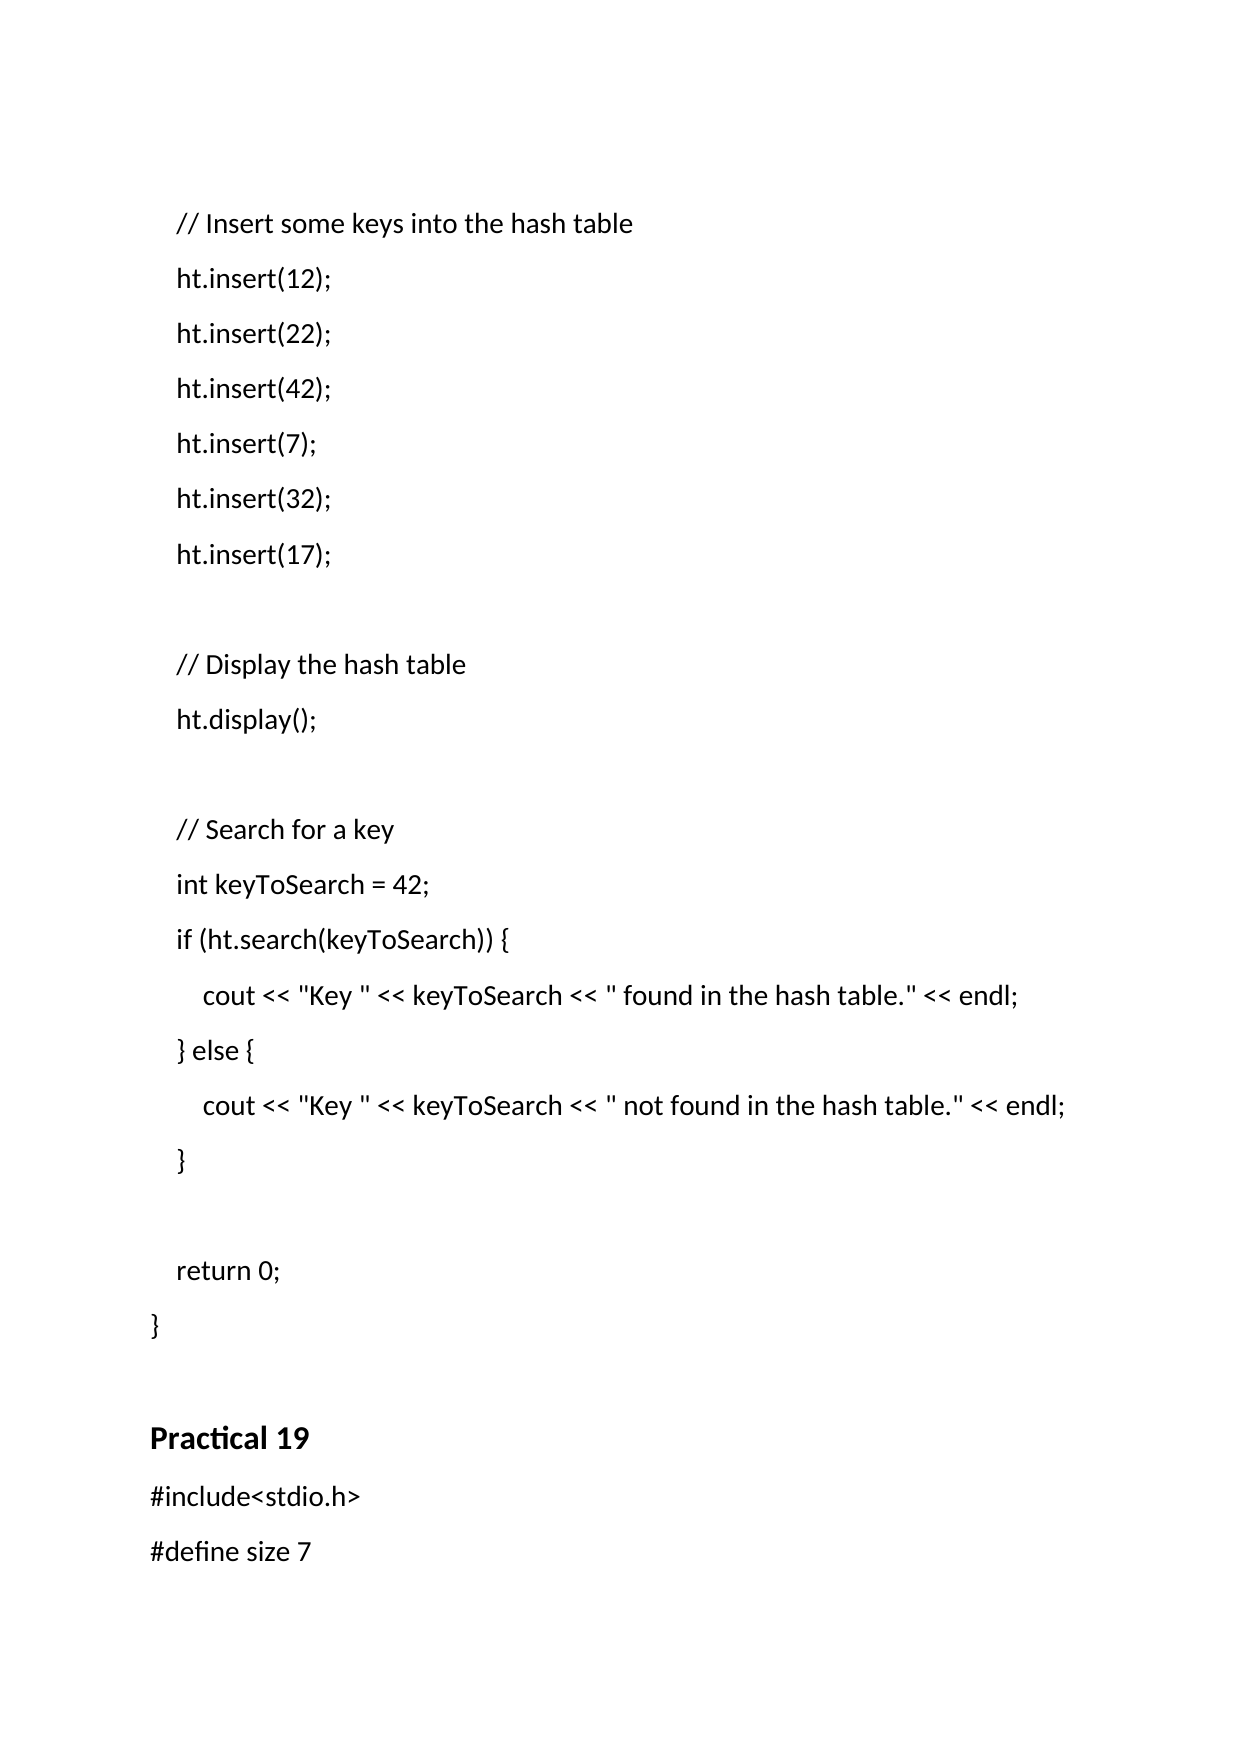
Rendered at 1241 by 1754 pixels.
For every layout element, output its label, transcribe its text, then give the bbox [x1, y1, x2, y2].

text // Insert some keys into the hash table [150, 205, 1090, 241]
text ht.display(); [150, 701, 1090, 737]
text } else { [150, 1032, 1090, 1067]
text cout << "Key " << keyToSearch << " not found in the hash table." << endl; [150, 1087, 1090, 1122]
text Practical 19 [150, 1417, 1090, 1458]
text } [150, 1307, 1090, 1343]
text ht.insert(7); [150, 426, 1090, 461]
text ht.insert(17); [150, 536, 1090, 571]
text } [150, 1142, 1090, 1177]
text int keyToSearch = 42; [150, 866, 1090, 902]
text #define size 7 [150, 1533, 1090, 1569]
text // Search for a key [150, 811, 1090, 847]
text #include<stdio.h> [150, 1478, 1090, 1514]
text ht.insert(32); [150, 481, 1090, 516]
text cout << "Key " << keyToSearch << " found in the hash table." << endl; [150, 977, 1090, 1012]
text // Display the hash table [150, 646, 1090, 682]
text ht.insert(22); [150, 315, 1090, 351]
text if (ht.search(keyToSearch)) { [150, 921, 1090, 957]
text ht.insert(12); [150, 260, 1090, 296]
text return 0; [150, 1252, 1090, 1288]
text ht.insert(42); [150, 370, 1090, 406]
